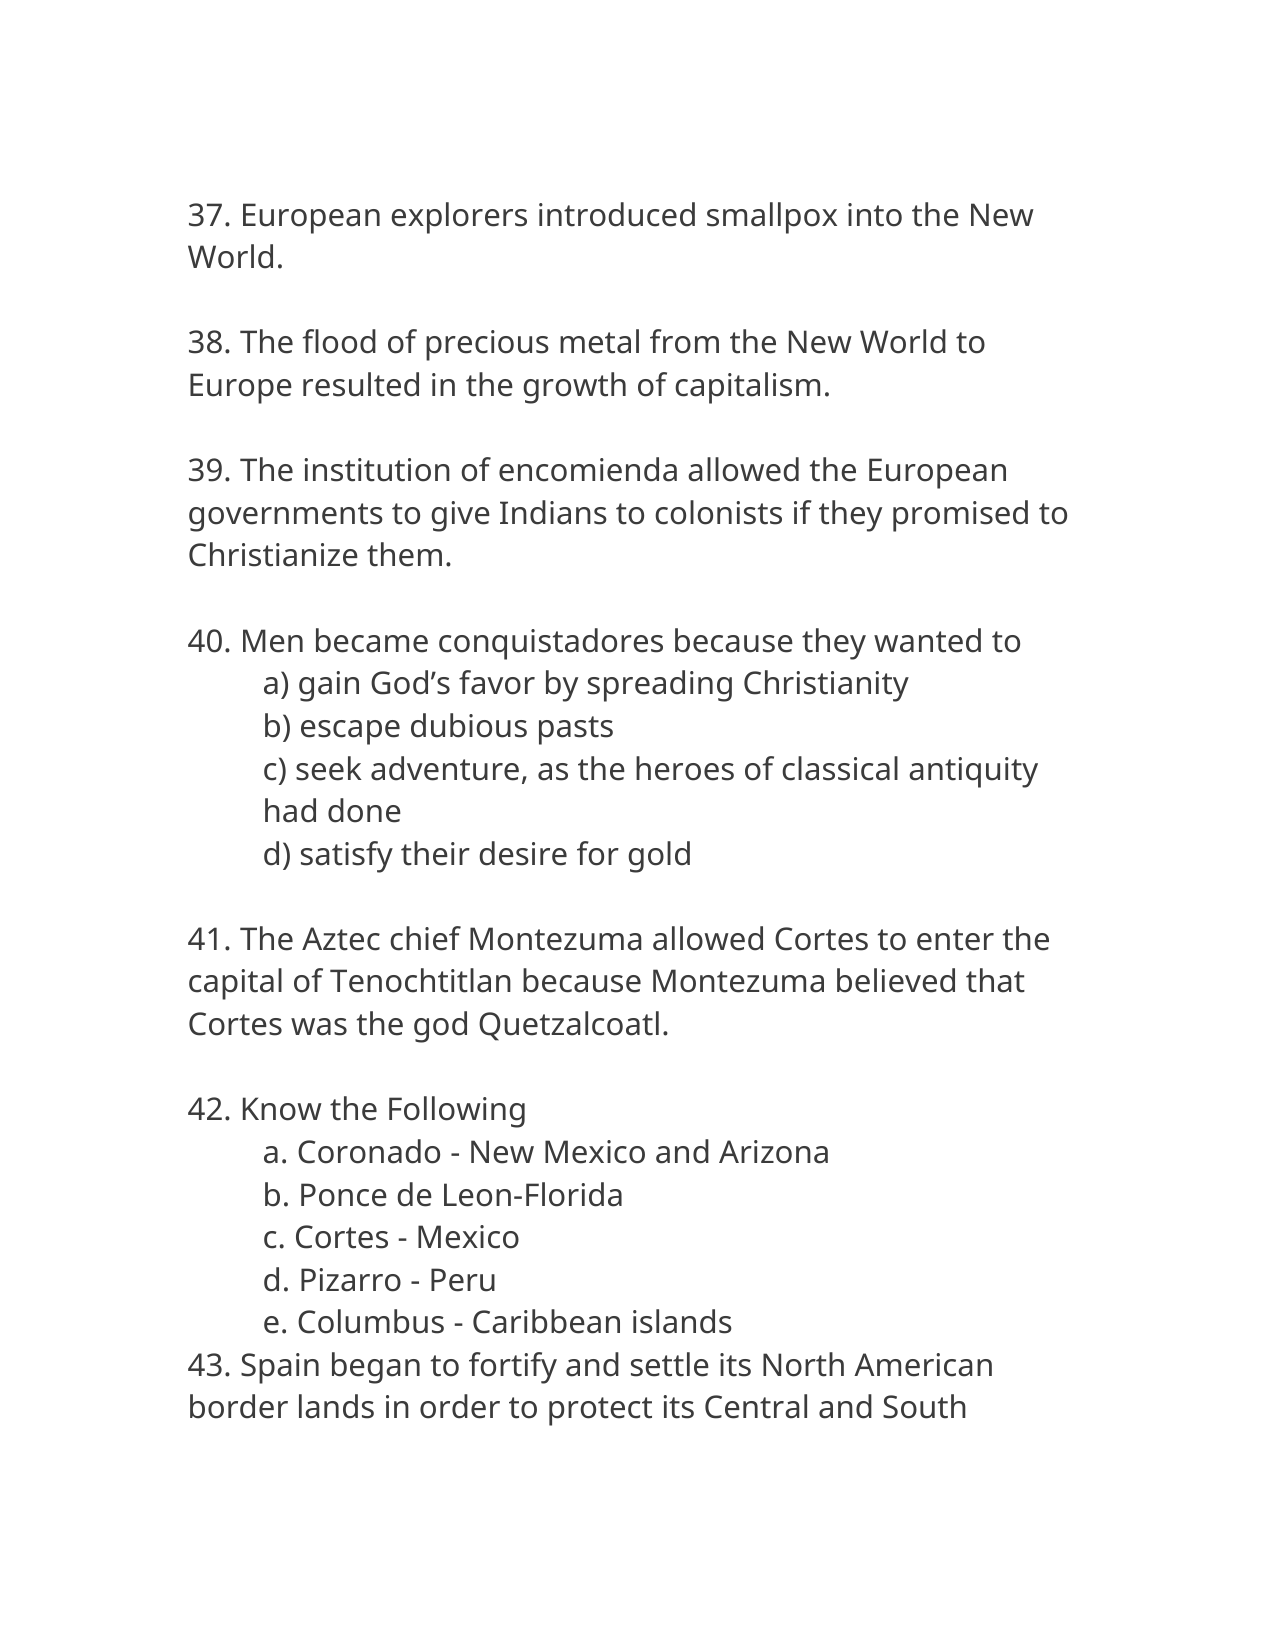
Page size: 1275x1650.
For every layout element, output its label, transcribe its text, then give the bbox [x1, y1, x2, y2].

text a) gain God’s favor by spreading Christianity [187, 661, 1087, 704]
text b. Ponce de Leon-Florida [262, 1172, 1087, 1215]
text d) satisfy their desire for gold [262, 832, 1087, 874]
text 39. The institution of encomienda allowed the European governments to give Indians to colonists if they promised to Christianize them. [187, 448, 1087, 576]
text e. Columbus - Caribbean islands [262, 1300, 1087, 1343]
text 42. Know the Following [187, 1087, 1087, 1130]
text c) seek adventure, as the heroes of classical antiquity had done [262, 746, 1087, 832]
text a. Coronado - New Mexico and Arizona [187, 1130, 1087, 1172]
text 40. Men became conquistadores because they wanted to [187, 619, 1087, 661]
text 38. The flood of precious metal from the New World to Europe resulted in the growth of capitalism. [187, 320, 1087, 406]
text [187, 1343, 1087, 1428]
text 37. European explorers introduced smallpox into the New World. [187, 193, 1087, 278]
text 41. The Aztec chief Montezuma allowed Cortes to enter the capital of Tenochtitlan because Montezuma believed that Cortes was the god Quetzalcoatl. [187, 917, 1087, 1045]
text d. Pizarro - Peru [262, 1258, 1087, 1300]
text b) escape dubious pasts [187, 704, 1087, 746]
text c. Cortes - Mexico [262, 1215, 1087, 1258]
